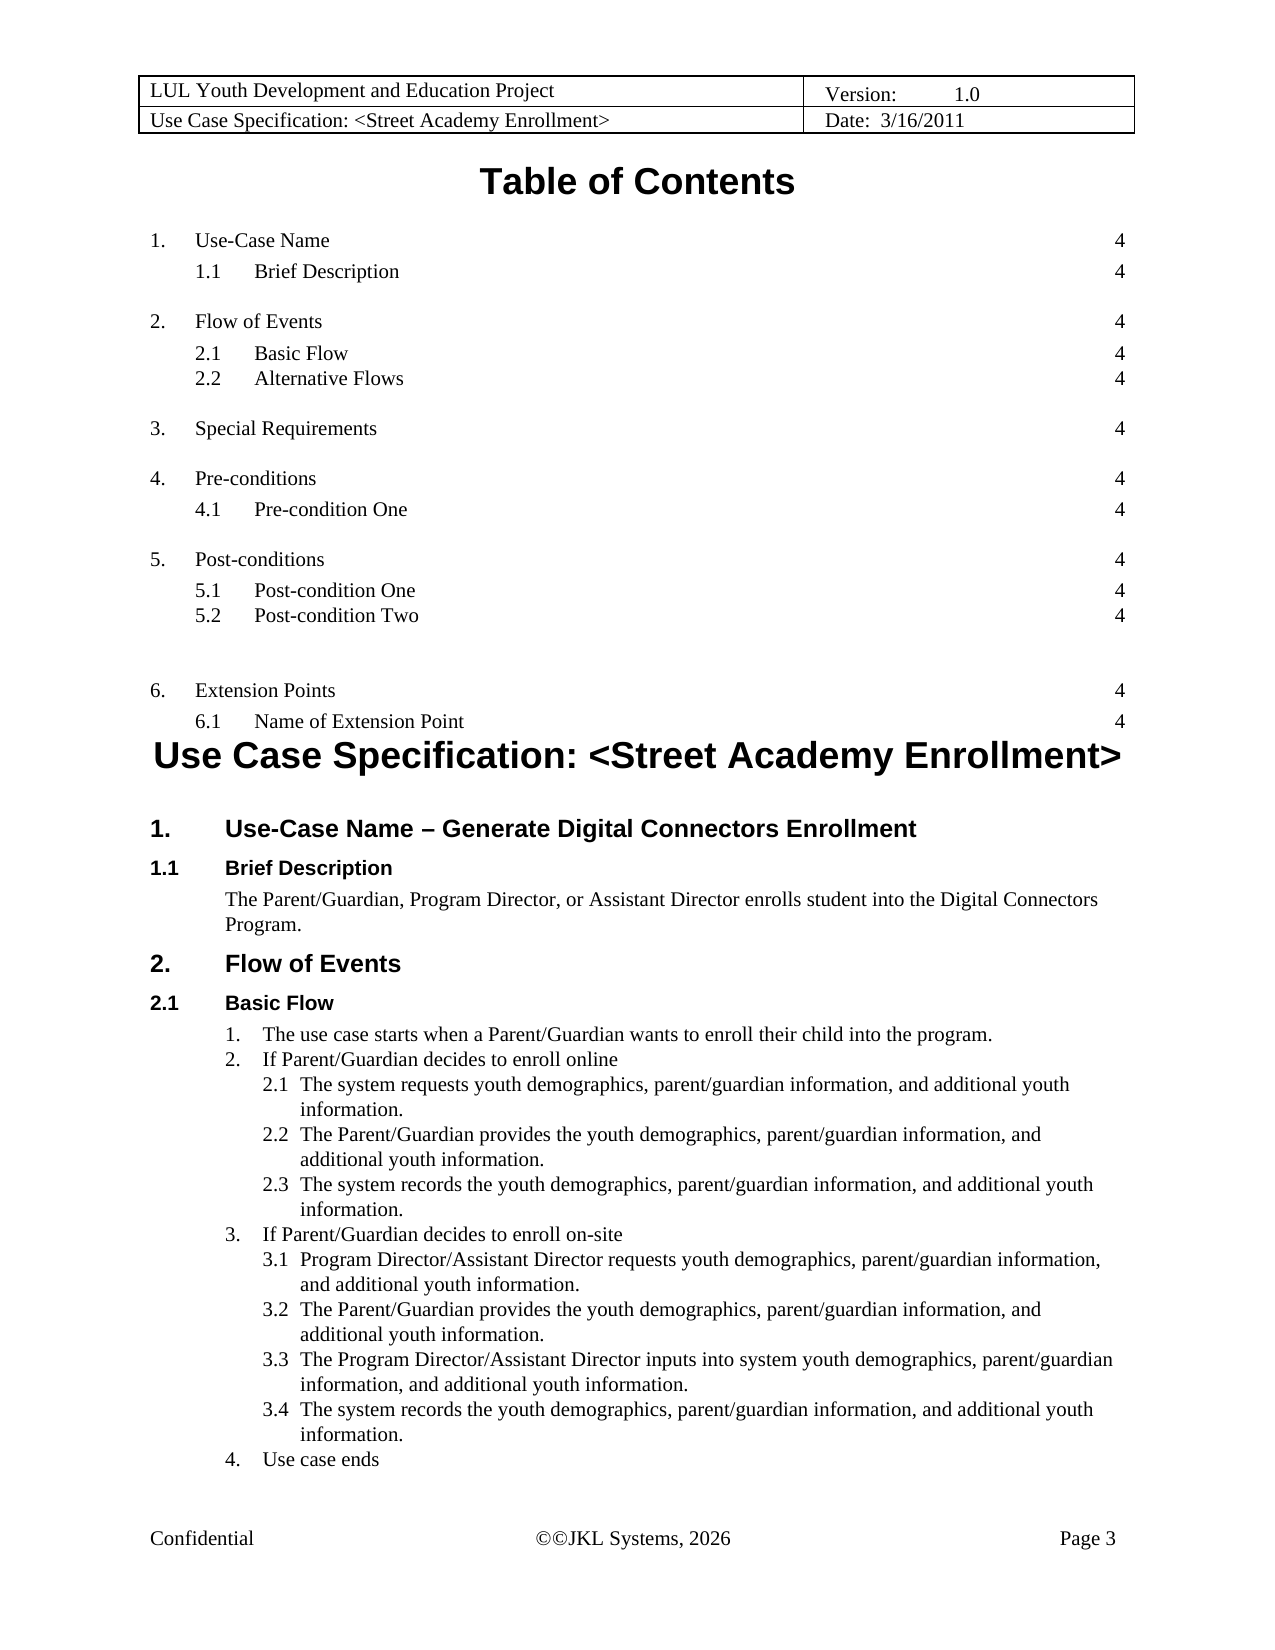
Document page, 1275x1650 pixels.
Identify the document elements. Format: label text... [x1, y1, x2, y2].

list The Parent/Guardian provides the youth demographics, parent/guardian information, and additional youth information. [262, 1296, 1125, 1346]
text 3. Special Requirements 4 [150, 414, 1050, 439]
list The Parent/Guardian provides the youth demographics, parent/guardian information, and additional youth information. [262, 1121, 1125, 1171]
subtitle Use-Case Name – Generate Digital Connectors Enrollment [150, 814, 1125, 843]
text 2.2 Alternative Flows 4 [195, 364, 1050, 389]
list The Program Director/Assistant Director inputs into system youth demographics, parent/guardian information, and additional youth information. [262, 1346, 1125, 1396]
list The system records the youth demographics, parent/guardian information, and additional youth information. [262, 1171, 1125, 1221]
subtitle Brief Description [150, 855, 1125, 880]
list Program Director/Assistant Director requests youth demographics, parent/guardian information, and additional youth information. [262, 1246, 1125, 1296]
text 4.1 Pre-condition One 4 [195, 496, 1050, 521]
text 6.1 Name of Extension Point 4 [195, 708, 1050, 733]
subtitle Flow of Events [150, 949, 1125, 978]
title Table of Contents [150, 159, 1125, 202]
list The system requests youth demographics, parent/guardian information, and additional youth information. [262, 1071, 1125, 1121]
text 2. Flow of Events 4 [150, 308, 1050, 333]
list If Parent/Guardian decides to enroll online [225, 1046, 1125, 1071]
text 2.1 Basic Flow 4 [195, 339, 1050, 364]
text 1.1 Brief Description 4 [195, 258, 1050, 283]
text 5.2 Post-condition Two 4 [195, 602, 1050, 627]
text 4. Pre-conditions 4 [150, 464, 1050, 489]
text 6. Extension Points 4 [150, 677, 1050, 702]
list The system records the youth demographics, parent/guardian information, and additional youth information. [262, 1396, 1125, 1446]
list If Parent/Guardian decides to enroll on-site [225, 1221, 1125, 1246]
list The use case starts when a Parent/Guardian wants to enroll their child into the program. [225, 1021, 1125, 1046]
subtitle Basic Flow [150, 990, 1125, 1015]
text 5. Post-conditions 4 [150, 546, 1050, 571]
list Use case ends [225, 1446, 1125, 1471]
text The Parent/Guardian, Program Director, or Assistant Director enrolls student into the Digital Connectors Program. [225, 886, 1125, 936]
text 5.1 Post-condition One 4 [195, 577, 1050, 602]
text 1. Use-Case Name 4 [150, 227, 1050, 252]
